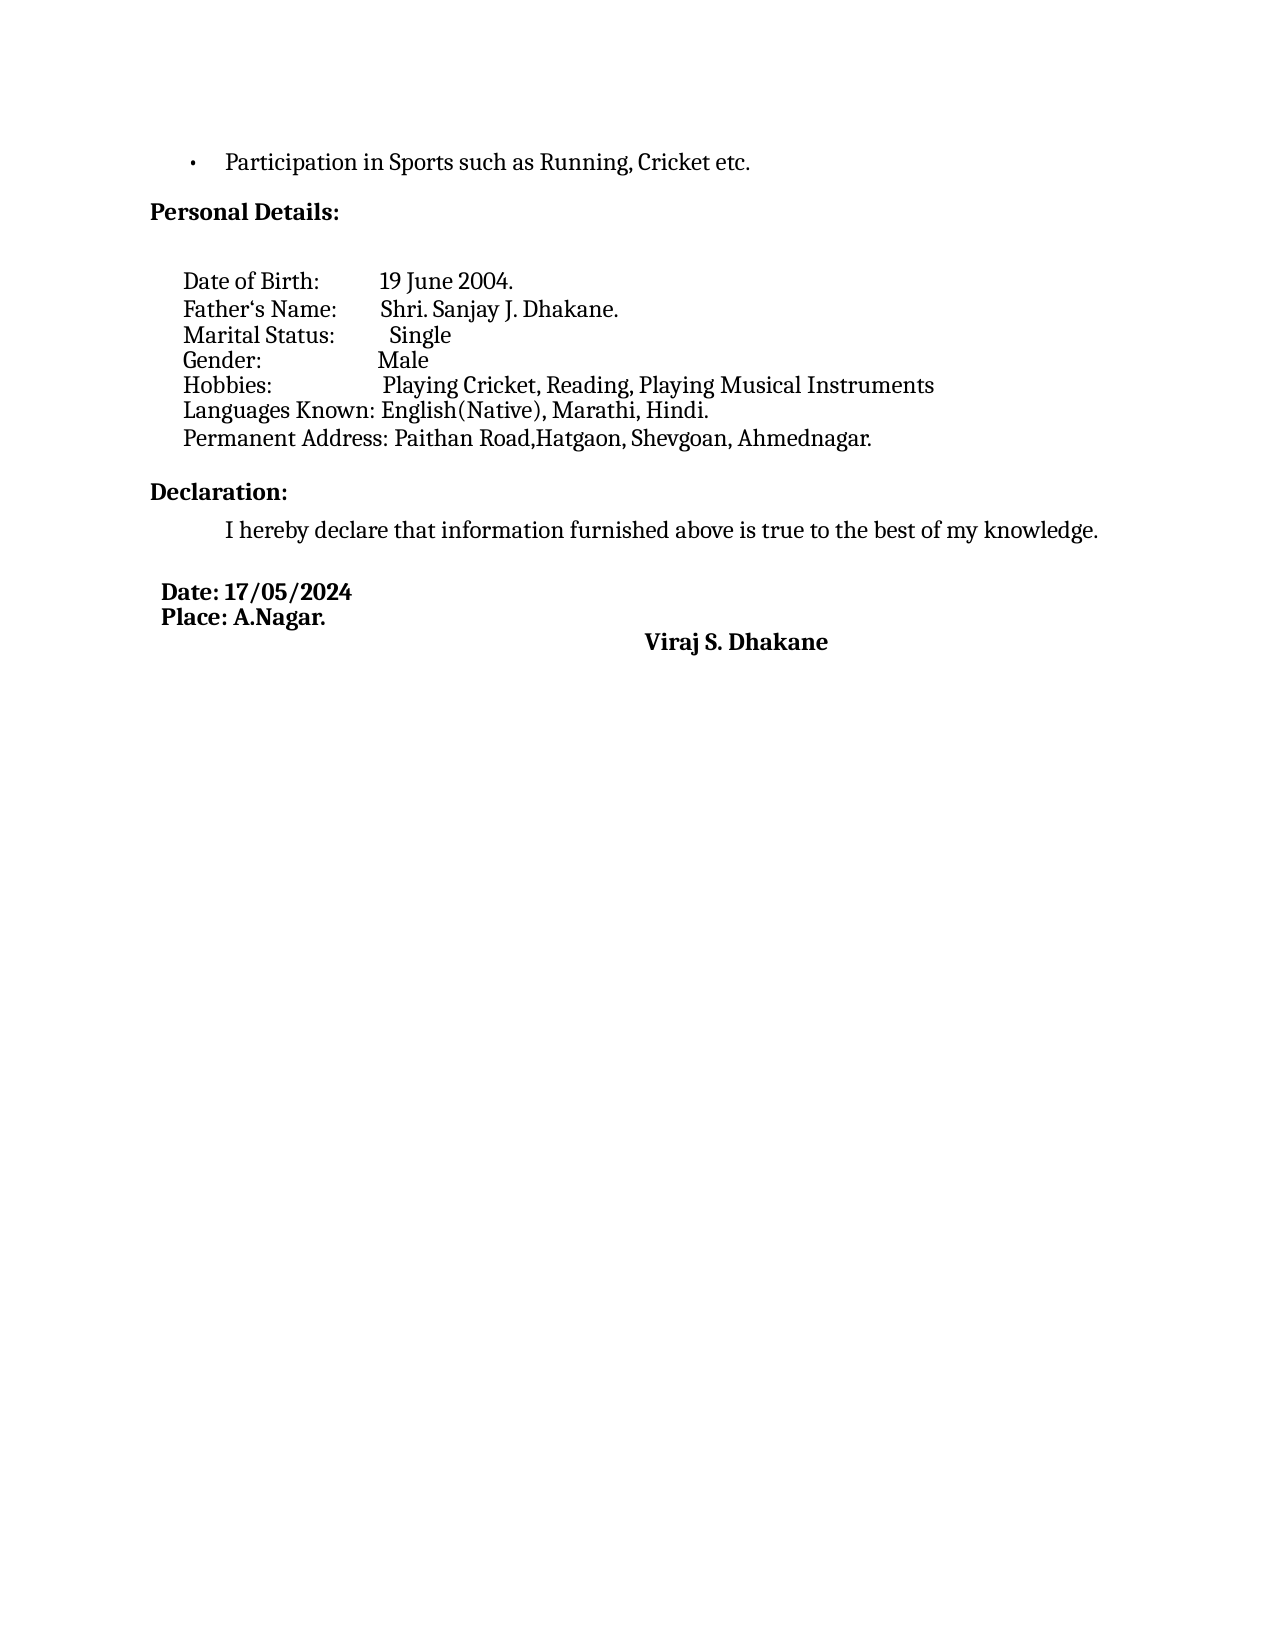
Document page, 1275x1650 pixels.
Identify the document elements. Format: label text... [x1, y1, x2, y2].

text Place: A.Nagar. [150, 606, 1125, 631]
text Viraj S. Dhakane [150, 631, 1125, 656]
text Declaration: [150, 481, 1141, 506]
text Marital Status: Single [150, 324, 1125, 349]
text Hobbies: Playing Cricket, Reading, Playing Musical Instruments [150, 374, 1125, 399]
text Date: 17/05/2024 [150, 581, 1125, 606]
text Gender: Male [150, 349, 1125, 374]
text Languages Known: English(Native), Marathi, Hindi. [150, 399, 1125, 424]
text Permanent Address: Paithan Road,Hatgaon, Shevgoan, Ahmednagar. [150, 424, 1125, 452]
text Father‘s Name: Shri. Sanjay J. Dhakane. [150, 295, 1125, 324]
text Personal Details: [150, 200, 1141, 225]
text I hereby declare that information furnished above is true to the best of my knowledge. [225, 518, 1125, 543]
list Participation in Sports such as Running, Cricket etc. [187, 150, 1125, 175]
text Date of Birth: 19 June 2004. [150, 266, 1125, 295]
